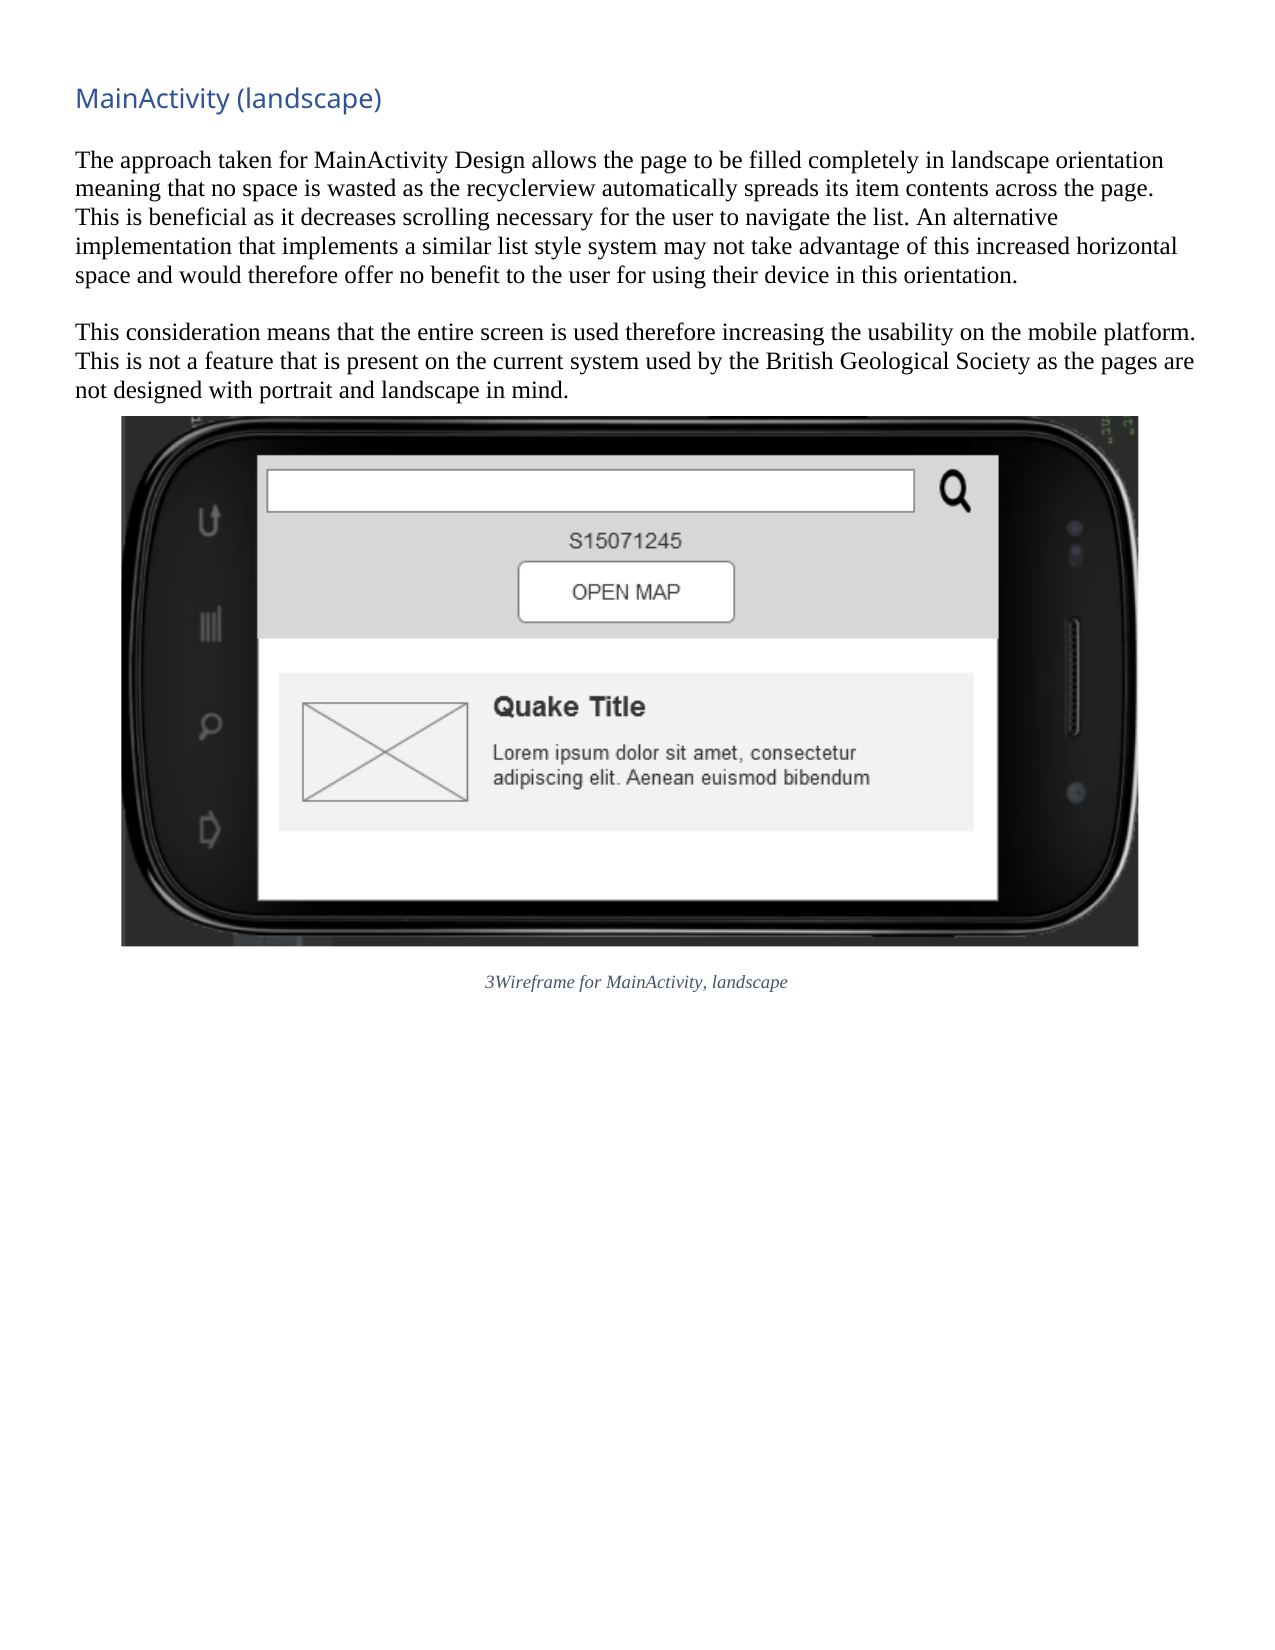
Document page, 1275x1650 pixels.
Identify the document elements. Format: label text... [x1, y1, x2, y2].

picture [121, 416, 1154, 959]
text This consideration means that the entire screen is used therefore increasing the usability on the mobile platform. This is not a feature that is present on the current system used by the British Geological Society as the pages are not designed with portrait and landscape in mind. [75, 317, 1200, 403]
text The approach taken for MainActivity Design allows the page to be filled completely in landscape orientation meaning that no space is wasted as the recyclerview automatically spreads its item contents across the page. This is beneficial as it decreases scrolling necessary for the user to navigate the list. An alternative implementation that implements a similar list style system may not take advantage of this increased horizontal space and would therefore offer no benefit to the user for using their device in this orientation. [75, 145, 1200, 288]
subtitle MainActivity (landscape) [75, 79, 1200, 116]
text 3Wireframe for MainActivity, landscape [75, 971, 1200, 993]
